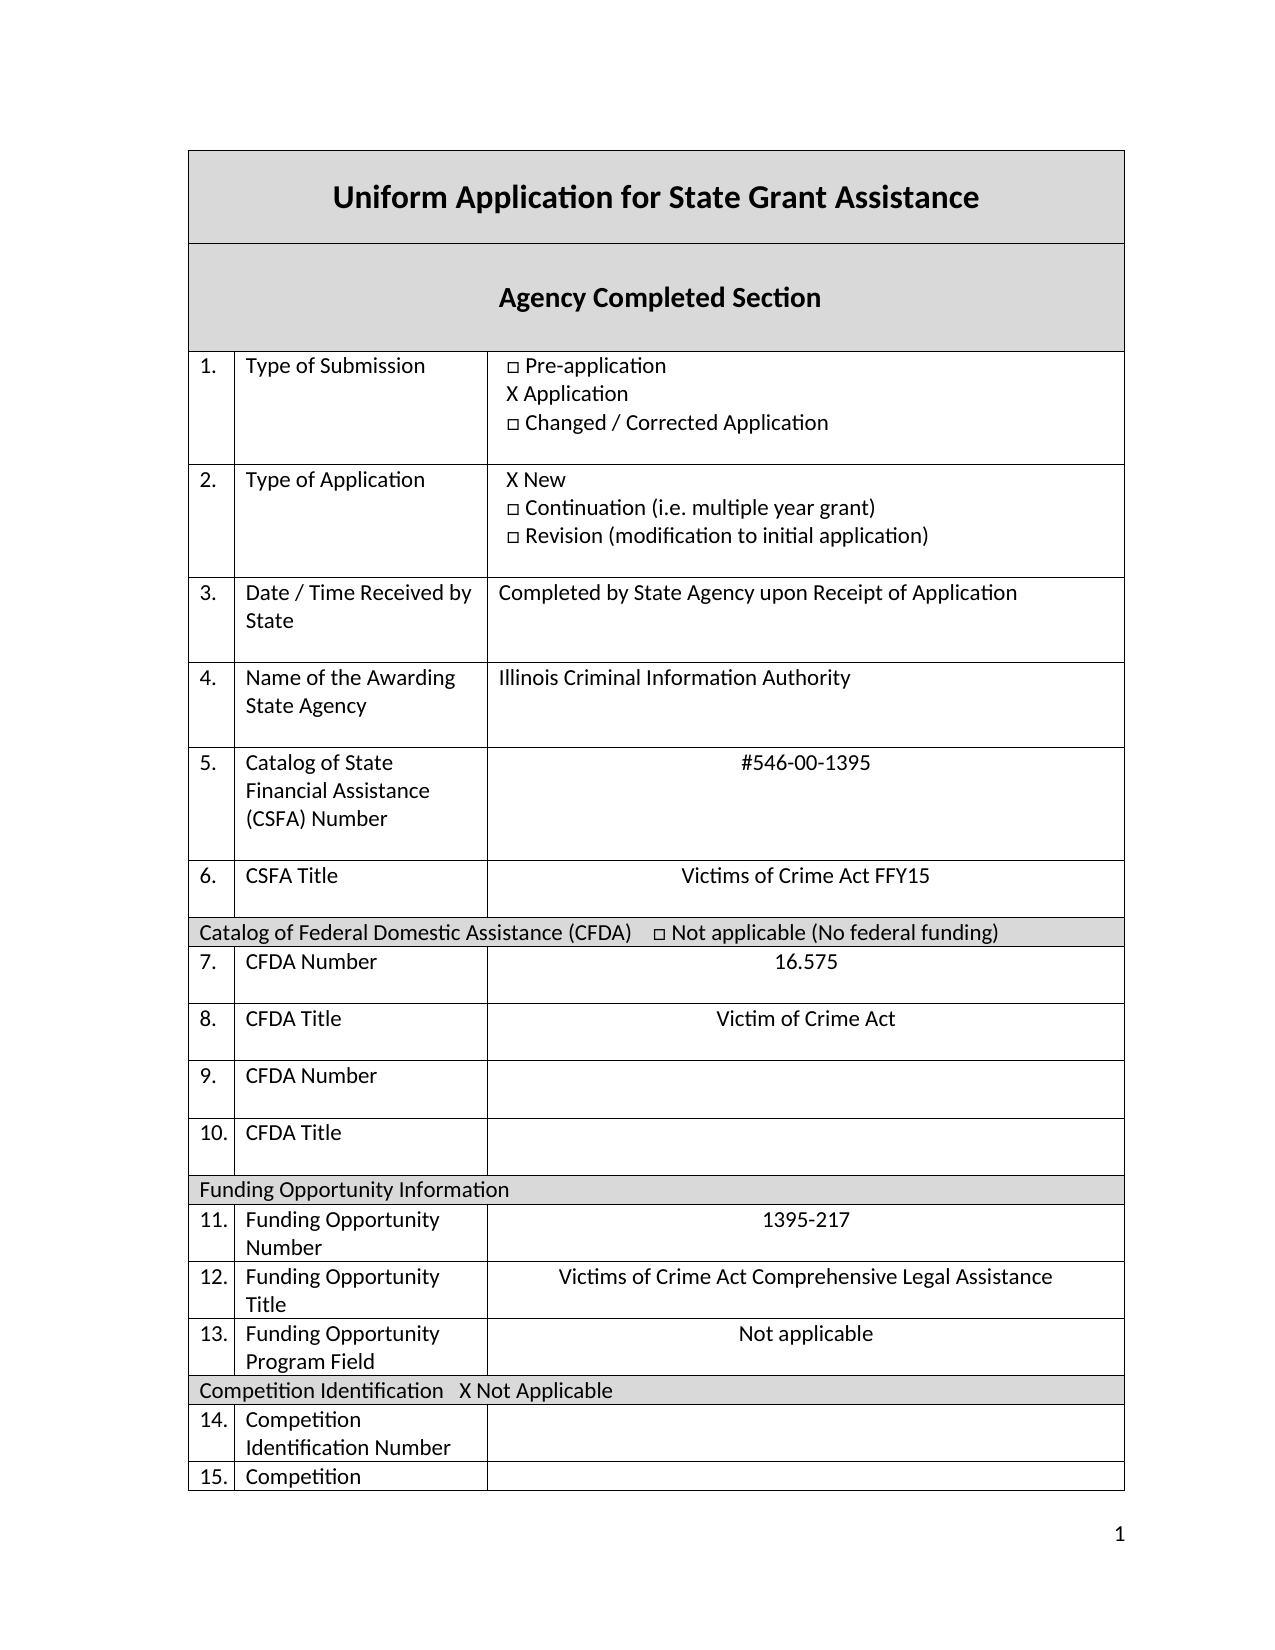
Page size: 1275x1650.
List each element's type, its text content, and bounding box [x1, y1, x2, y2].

table_cell CFDA Title [235, 1119, 487, 1174]
table_cell [189, 1405, 234, 1461]
table_cell [488, 1061, 1124, 1117]
table_cell #546-00-1395 [488, 748, 1124, 860]
table_cell [189, 1319, 234, 1375]
table_cell Name of the Awarding State Agency [235, 663, 487, 747]
table_cell Type of Application [235, 465, 487, 577]
table_cell Not applicable [488, 1319, 1124, 1375]
table_cell [189, 748, 234, 860]
table_cell Agency Completed Section [189, 244, 1124, 351]
table_cell [488, 1462, 1124, 1490]
table_cell □ Pre-application X Application □ Changed / Corrected Application [488, 352, 1124, 464]
table_cell X New □ Continuation (i.e. multiple year grant) □ Revision (modification to initial application) [488, 465, 1124, 577]
table_cell [189, 1462, 234, 1490]
table_cell Victims of Crime Act Comprehensive Legal Assistance [488, 1262, 1124, 1318]
table_cell Catalog of State Financial Assistance (CSFA) Number [235, 748, 487, 860]
table_cell [189, 1119, 234, 1174]
table_cell Competition Identification X Not Applicable [189, 1376, 1124, 1404]
table_cell Funding Opportunity Program Field [235, 1319, 487, 1375]
table_cell Victim of Crime Act [488, 1004, 1124, 1060]
table_cell Victims of Crime Act FFY15 [488, 861, 1124, 917]
table_cell Type of Submission [235, 352, 487, 464]
table_cell Illinois Criminal Information Authority [488, 663, 1124, 747]
table_cell 16.575 [488, 947, 1124, 1003]
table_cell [235, 1462, 487, 1490]
table_cell Funding Opportunity Number [235, 1205, 487, 1261]
table_cell Date / Time Received by State [235, 578, 487, 662]
table_cell [189, 1205, 234, 1261]
table_cell [189, 465, 234, 577]
table_cell [189, 1262, 234, 1318]
table_cell [189, 352, 234, 464]
table_cell [189, 947, 234, 1003]
table_cell CFDA Number [235, 1061, 487, 1117]
table_cell CFDA Title [235, 1004, 487, 1060]
table_cell [189, 1004, 234, 1060]
table_header Uniform Application for State Grant Assistance [189, 151, 1124, 243]
table_cell CFDA Number [235, 947, 487, 1003]
table_cell [189, 578, 234, 662]
table_cell [189, 861, 234, 917]
table_cell 1395-217 [488, 1205, 1124, 1261]
table_cell [488, 1119, 1124, 1174]
table_cell Catalog of Federal Domestic Assistance (CFDA) □ Not applicable (No federal funding) [189, 918, 1124, 946]
table_cell Funding Opportunity Title [235, 1262, 487, 1318]
table_cell [189, 1061, 234, 1117]
table_cell CSFA Title [235, 861, 487, 917]
table_cell Funding Opportunity Information [189, 1176, 1124, 1204]
table_cell [189, 663, 234, 747]
table_cell Competition Identification Number [235, 1405, 487, 1461]
table_cell [488, 1405, 1124, 1461]
table_cell Completed by State Agency upon Receipt of Application [488, 578, 1124, 662]
